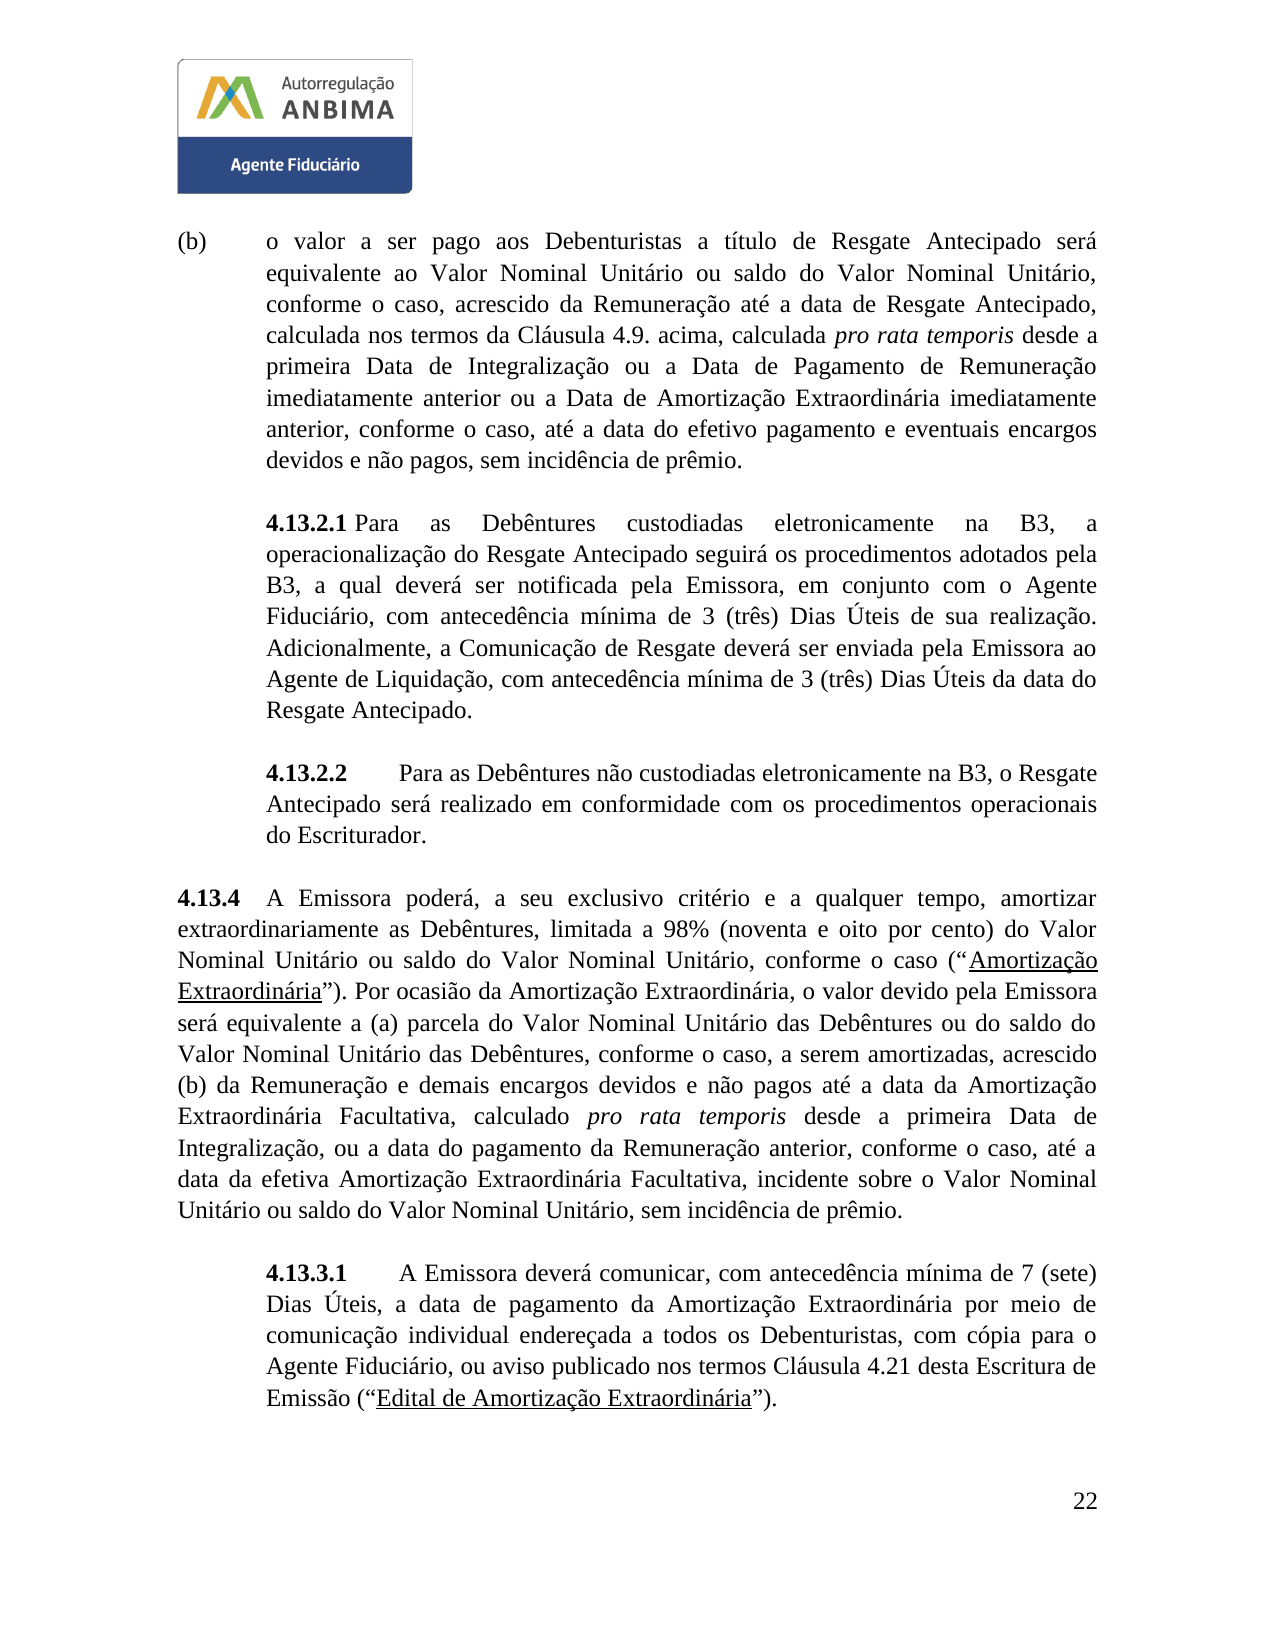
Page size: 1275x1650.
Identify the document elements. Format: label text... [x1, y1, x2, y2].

list Para as Debêntures custodiadas eletronicamente na B3, a operacionalização do Resgate Antecipado seguirá os procedimentos adotados pela B3, a qual deverá ser notificada pela Emissora, em conjunto com o Agente Fiduciário, com antecedência mínima de 3 (três) Dias Úteis de sua realização. Adicionalmente, a Comunicação de Resgate deverá ser enviada pela Emissora ao Agente de Liquidação, com antecedência mínima de 3 (três) Dias Úteis da data do Resgate Antecipado. [266, 506, 1098, 725]
list Para as Debêntures não custodiadas eletronicamente na B3, o Resgate Antecipado será realizado em conformidade com os procedimentos operacionais do Escriturador. [266, 756, 1098, 850]
list A Emissora poderá, a seu exclusivo critério e a qualquer tempo, amortizar extraordinariamente as Debêntures, limitada a 98% (noventa e oito por cento) do Valor Nominal Unitário ou saldo do Valor Nominal Unitário, conforme o caso (“Amortização Extraordinária”). Por ocasião da Amortização Extraordinária, o valor devido pela Emissora será equivalente a (a) parcela do Valor Nominal Unitário das Debêntures ou do saldo do Valor Nominal Unitário das Debêntures, conforme o caso, a serem amortizadas, acrescido (b) da Remuneração e demais encargos devidos e não pagos até a data da Amortização Extraordinária Facultativa, calculado pro rata temporis desde a primeira Data de Integralização, ou a data do pagamento da Remuneração anterior, conforme o caso, até a data da efetiva Amortização Extraordinária Facultativa, incidente sobre o Valor Nominal Unitário ou saldo do Valor Nominal Unitário, sem incidência de prêmio. [177, 881, 1098, 1225]
list A Emissora deverá comunicar, com antecedência mínima de 7 (sete) Dias Úteis, a data de pagamento da Amortização Extraordinária por meio de comunicação individual endereçada a todos os Debenturistas, com cópia para o Agente Fiduciário, ou aviso publicado nos termos Cláusula 4.21 desta Escritura de Emissão (“Edital de Amortização Extraordinária”). [266, 1256, 1098, 1412]
list o valor a ser pago aos Debenturistas a título de Resgate Antecipado será equivalente ao Valor Nominal Unitário ou saldo do Valor Nominal Unitário, conforme o caso, acrescido da Remuneração até a data de Resgate Antecipado, calculada nos termos da Cláusula 4.9. acima, calculada pro rata temporis desde a primeira Data de Integralização ou a Data de Pagamento de Remuneração imediatamente anterior ou a Data de Amortização Extraordinária imediatamente anterior, conforme o caso, até a data do efetivo pagamento e eventuais encargos devidos e não pagos, sem incidência de prêmio. [177, 225, 1098, 475]
picture [177, 59, 413, 194]
